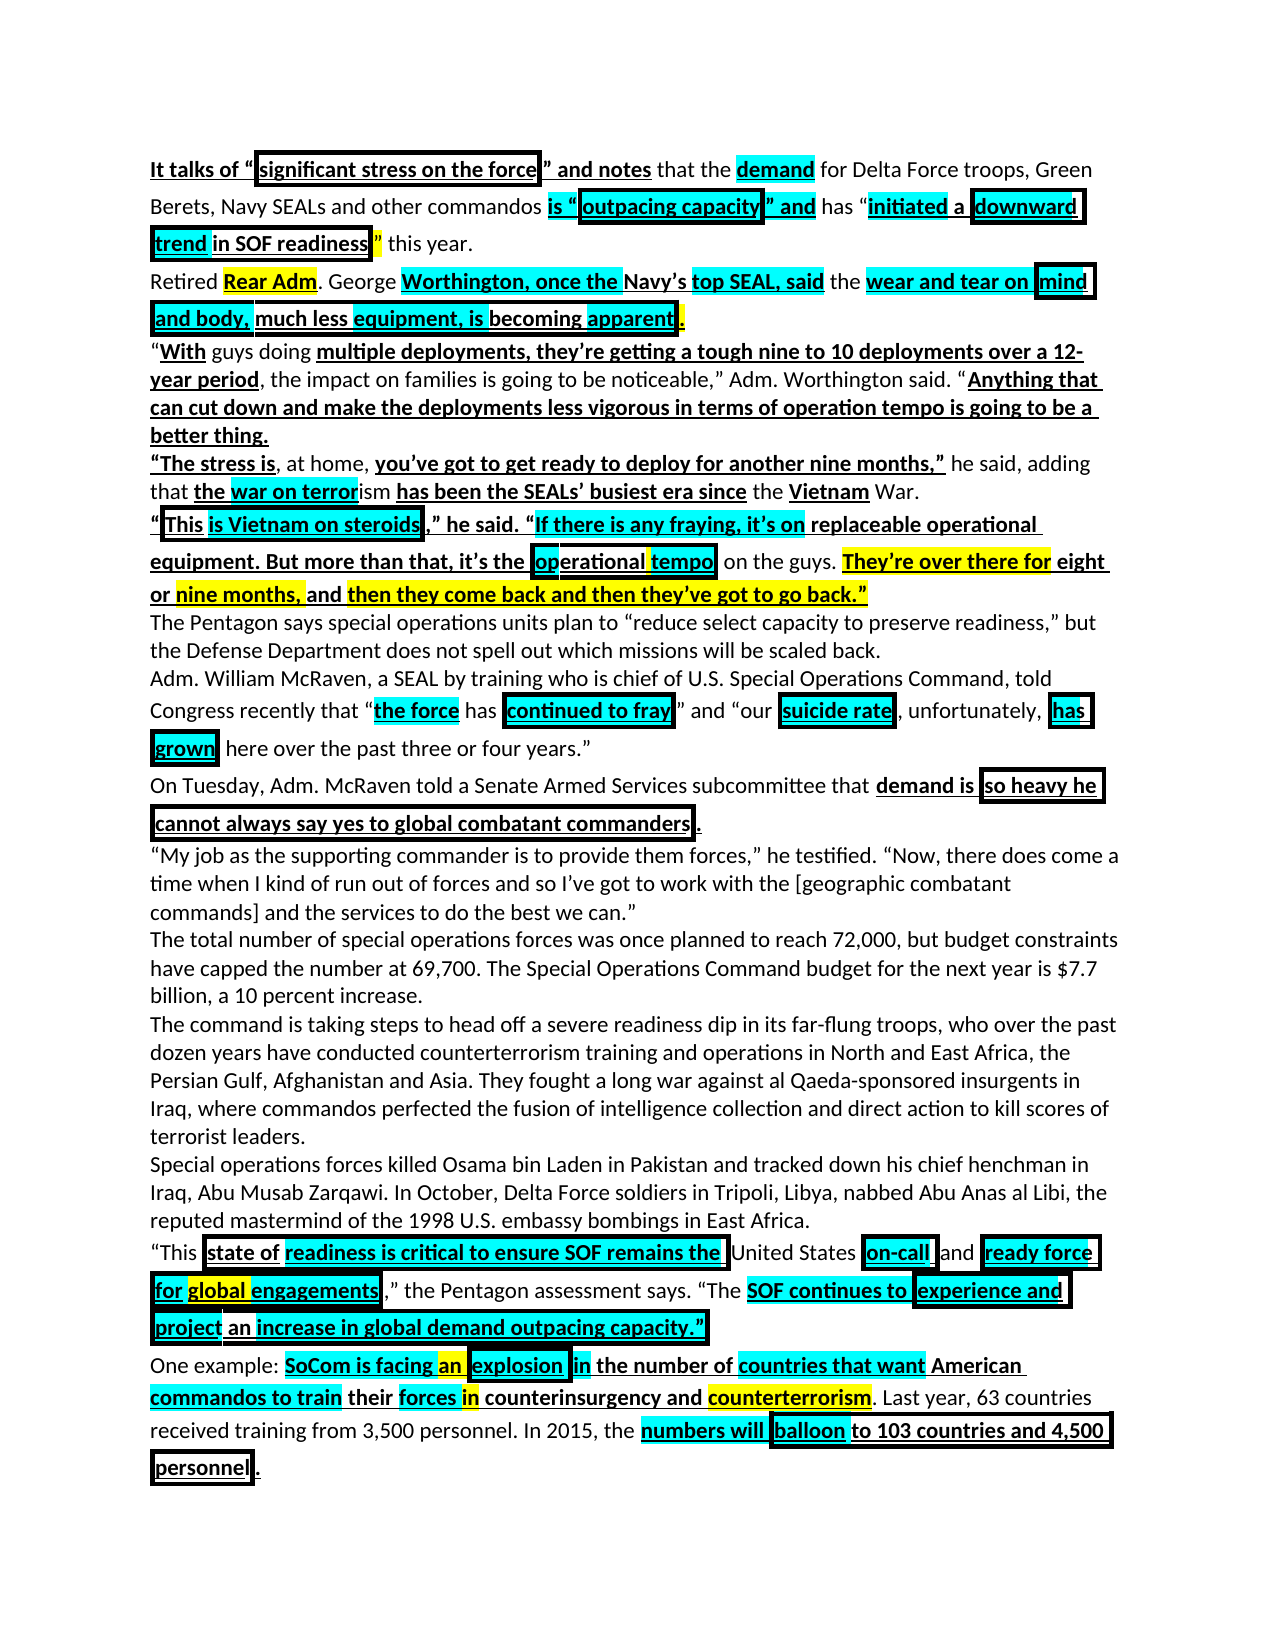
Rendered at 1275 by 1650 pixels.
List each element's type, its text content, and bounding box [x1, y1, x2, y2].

text Special operations forces killed Osama bin Laden in Pakistan and tracked down his chief henchman in Iraq, Abu Musab Zarqawi. In October, Delta Force soldiers in Tripoli, Libya, nabbed Abu Anas al Libi, the reputed mastermind of the 1998 U.S. embassy bombings in East Africa. [150, 1150, 1125, 1234]
text Adm. William McRaven, a SEAL by training who is chief of U.S. Special Operations Command, told Congress recently that “the force has continued to fray” and “our suicide rate, unfortunately, has grown here over the past three or four years.” [150, 664, 1125, 767]
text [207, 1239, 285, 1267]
text Retired Rear Adm. George Worthington, once the Navy’s top SEAL, said the wear and tear on mind and body, much less equipment, is becoming apparent. [150, 262, 1125, 337]
text “This state of readiness is critical to ensure SOF remains the United States on-call and ready force for global engagements,” the Pentagon assessment says. “The SOF continues to experience and project an increase in global demand outpacing capacity.” [383, 1234, 1125, 1346]
text It talks of “significant stress on the force” and notes that the demand for Delta Force troops, Green Berets, Navy SEALs and other commandos is “outpacing capacity” and has “initiated a downward trend in SOF readiness” this year. [150, 150, 1125, 262]
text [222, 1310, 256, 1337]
text One example: SoCom is facing an explosion in the number of countries that want American commandos to train their forces in counterinsurgency and counterterrorism. Last year, 63 countries received training from 3,500 personnel. In 2015, the numbers will balloon to 103 countries and 4,500 personnel. [150, 1346, 1125, 1486]
text “My job as the supporting commander is to provide them forces,” he testified. “Now, there does come a time when I kind of run out of forces and so I’ve got to work with the [geographic combatant commands] and the services to do the best we can.” [150, 842, 1125, 926]
text On Tuesday, Adm. McRaven told a Senate Armed Services subcommittee that demand is so heavy he cannot always say yes to global combatant commanders. [150, 767, 1125, 842]
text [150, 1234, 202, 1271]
text “This is Vietnam on steroids,” he said. “If there is any fraying, it’s on replaceable operational equipment. But more than that, it’s the operational tempo on the guys. They’re over there for eight or nine months, and then they come back and then they’ve got to go back.” [150, 505, 1125, 608]
text “With guys doing multiple deployments, they’re getting a tough nine to 10 deployments over a 12-year period, the impact on families is going to be noticeable,” Adm. Worthington said. “Anything that can cut down and make the deployments less vigorous in terms of operation tempo is going to be a better thing. [150, 337, 1125, 449]
text The command is taking steps to head off a severe readiness dip in its far-flung troops, who over the past dozen years have conducted counterterrorism training and operations in North and East Africa, the Persian Gulf, Afghanistan and Asia. They fought a long war against al Qaeda-sponsored insurgents in Iraq, where commandos perfected the fusion of intelligence collection and direct action to kill scores of terrorist leaders. [150, 1010, 1125, 1150]
text The total number of special operations forces was once planned to reach 72,000, but budget constraints have capped the number at 69,700. The Special Operations Command budget for the next year is $7.7 billion, a 10 percent increase. [150, 926, 1125, 1010]
text “The stress is, at home, you’ve got to get ready to deploy for another nine months,” he said, adding that the war on terrorism has been the SEALs’ busiest era since the Vietnam War. [150, 449, 1125, 505]
text The Pentagon says special operations units plan to “reduce select capacity to preserve readiness,” but the Defense Department does not spell out which missions will be scaled back. [150, 608, 1125, 664]
